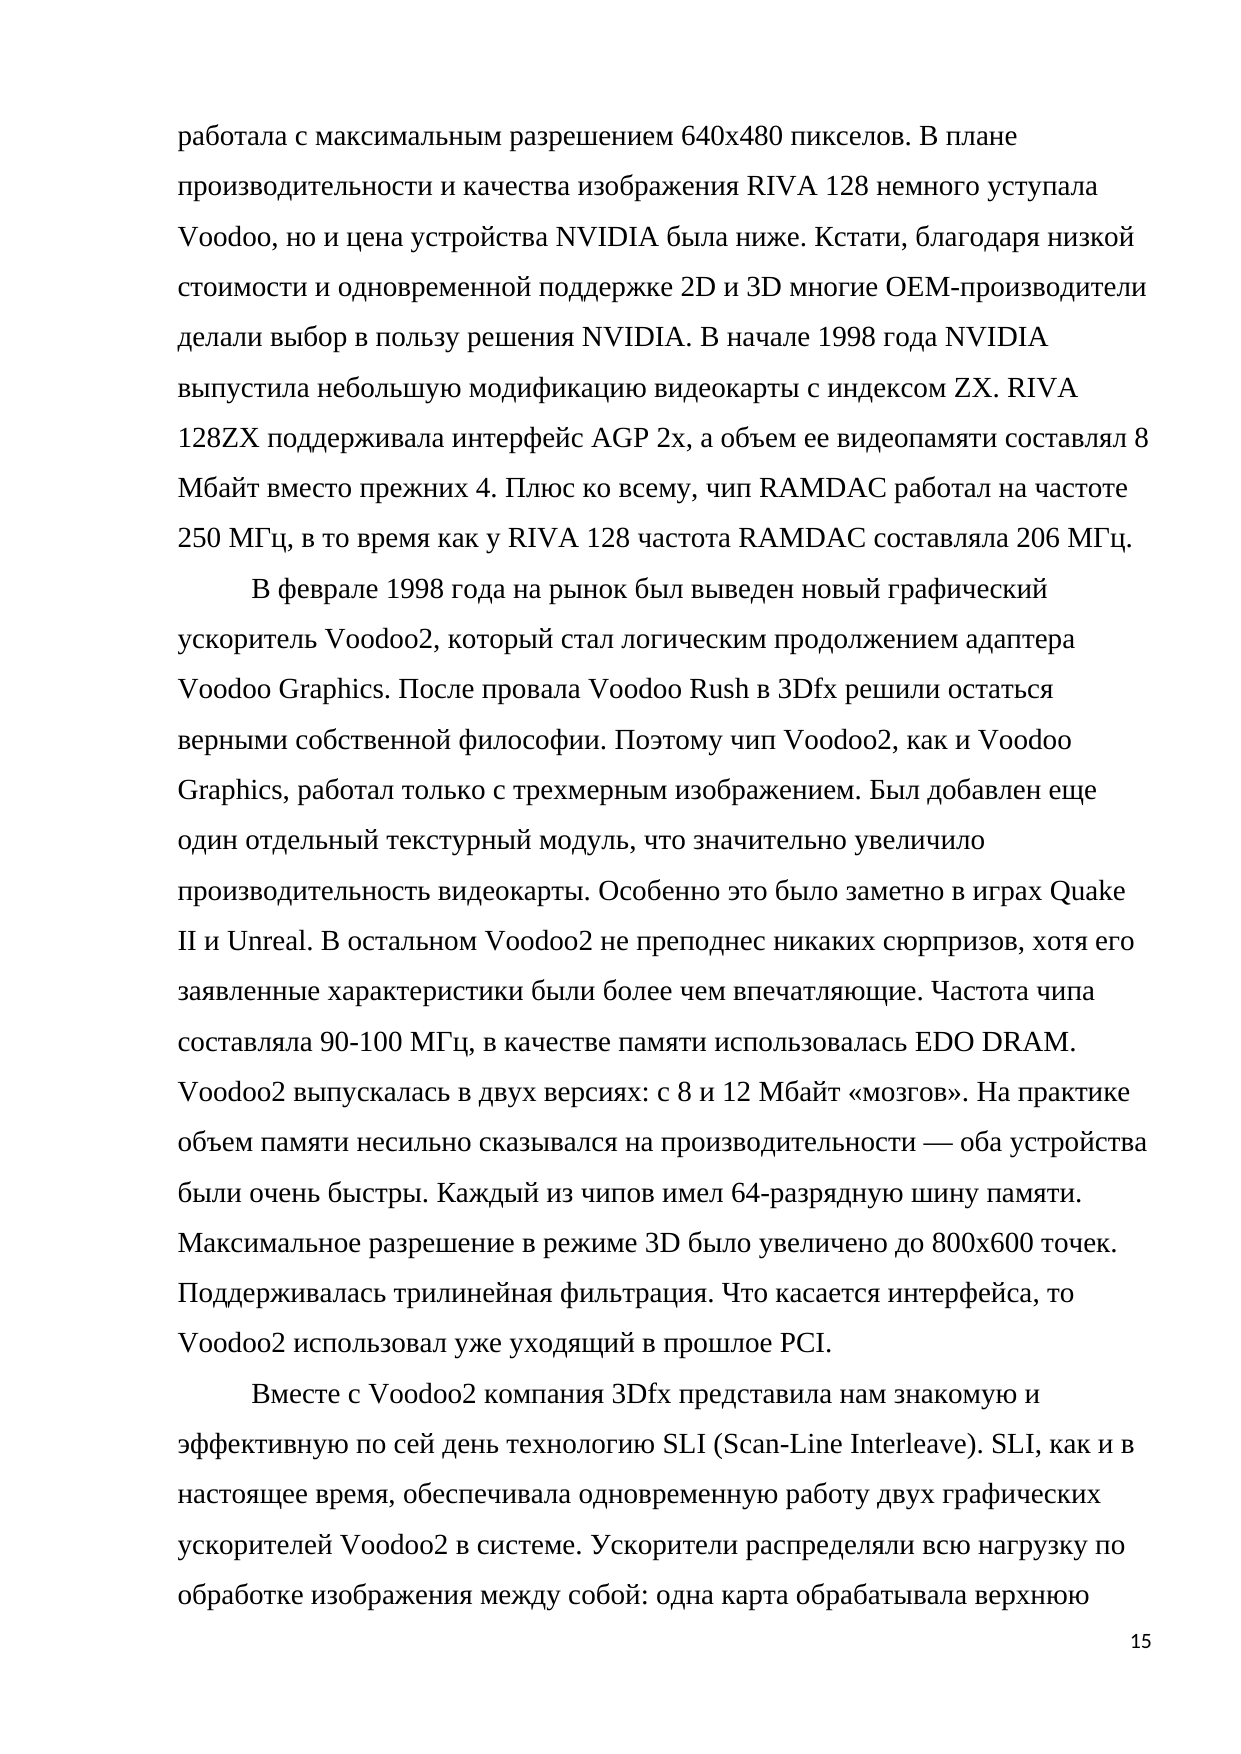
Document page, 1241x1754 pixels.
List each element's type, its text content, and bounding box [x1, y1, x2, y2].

text В феврале 1998 года на рынок был выведен новый графический ускоритель Voodoo2, который стал логическим продолжением адаптера Voodoo Graphics. После провала Voodoo Rush в 3Dfx решили остаться верными собственной философии. Поэтому чип Voodoo2, как и Voodoo Graphics, работал только с трехмерным изображением. Был добавлен еще один отдельный текстурный модуль, что значительно увеличило производительность видеокарты. Особенно это было заметно в играх Quake II и Unreal. В остальном Voodoo2 не преподнес никаких сюрпризов, хотя его заявленные характеристики были более чем впечатляющие. Частота чипа составляла 90-100 МГц, в качестве памяти использовалась EDO DRAM. Voodoo2 выпускалась в двух версиях: с 8 и 12 Мбайт «мозгов». На практике объем памяти несильно сказывался на производительности — оба устройства были очень быстры. Каждый из чипов имел 64-разрядную шину памяти. Максимальное разрешение в режиме 3D было увеличено до 800x600 точек. Поддерживалась трилинейная фильтрация. Что касается интерфейса, то Voodoo2 использовал уже уходящий в прошлое PCI. [177, 571, 1152, 1359]
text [177, 118, 1152, 554]
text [177, 1376, 1152, 1611]
